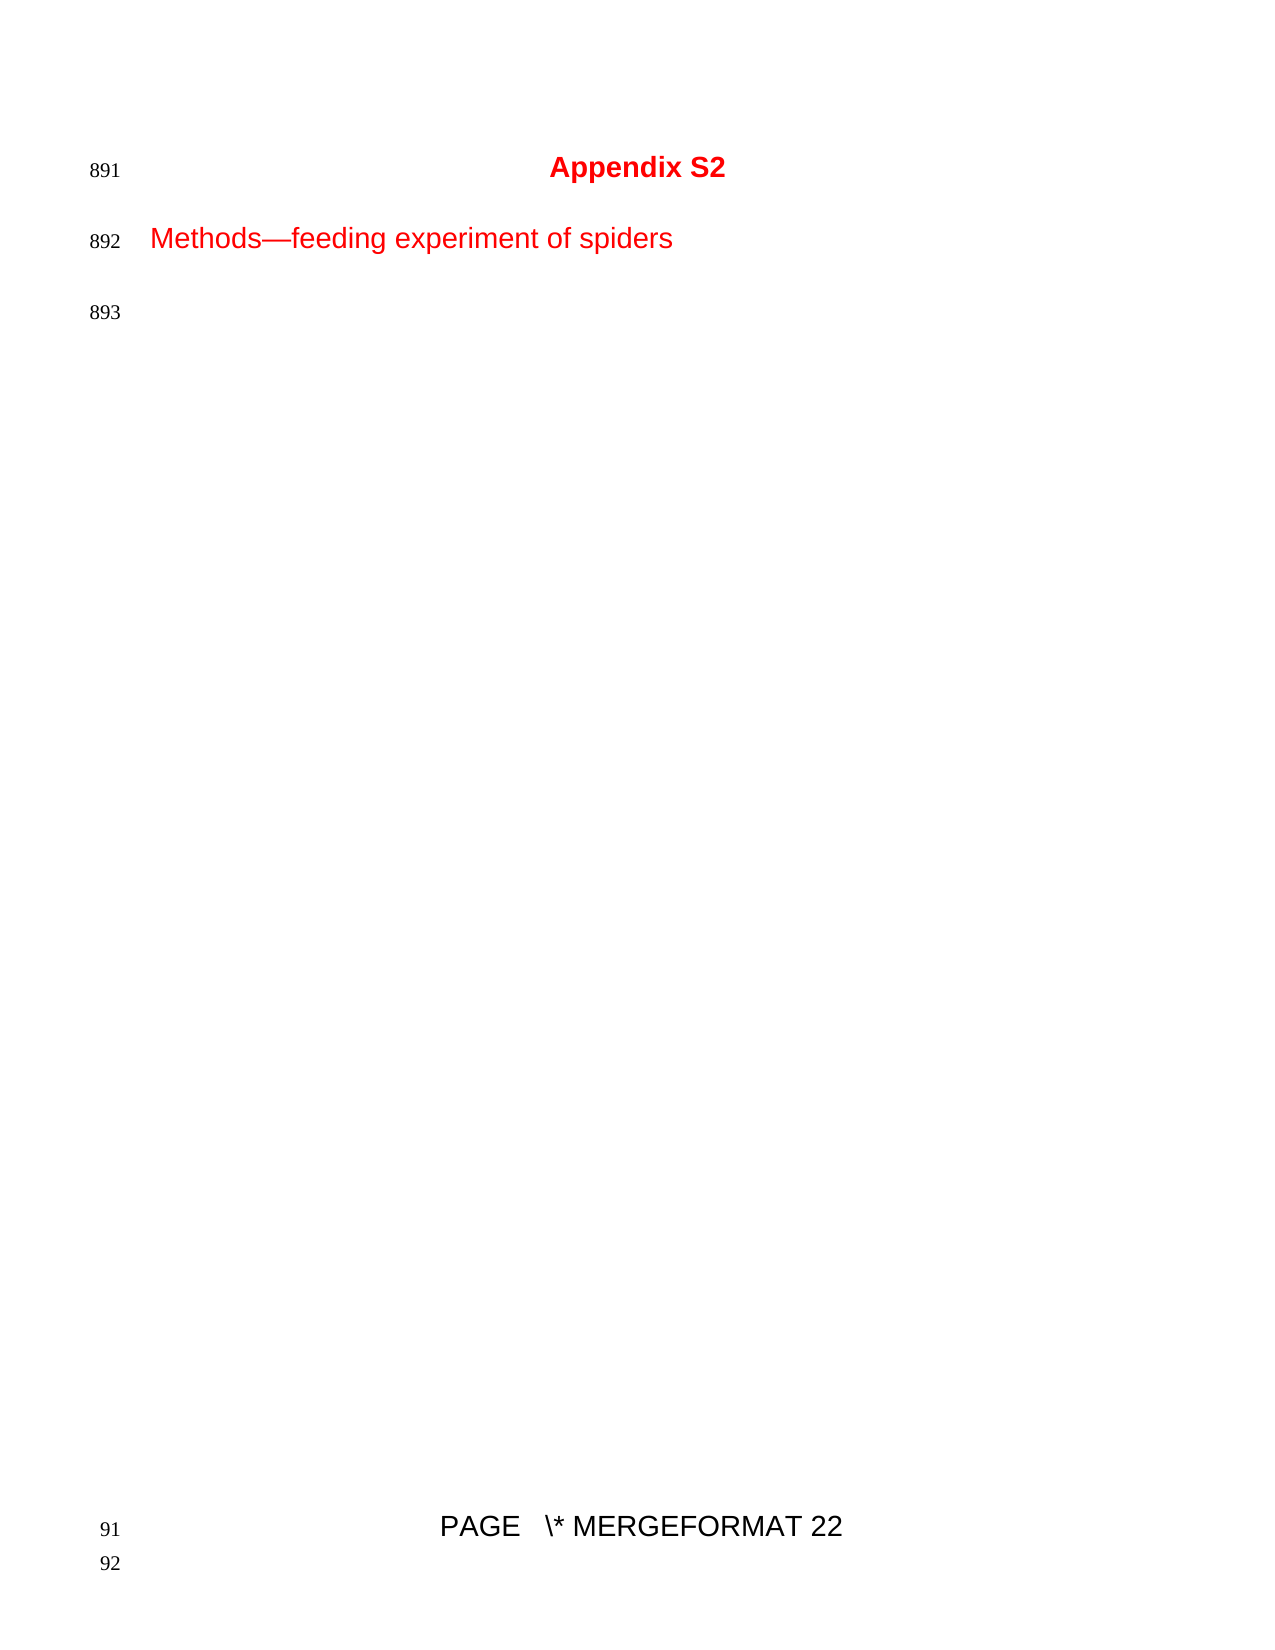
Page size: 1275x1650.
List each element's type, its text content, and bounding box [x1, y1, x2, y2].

text Methods—feeding experiment of spiders [150, 221, 1125, 255]
text Appendix S2 [150, 150, 1125, 183]
